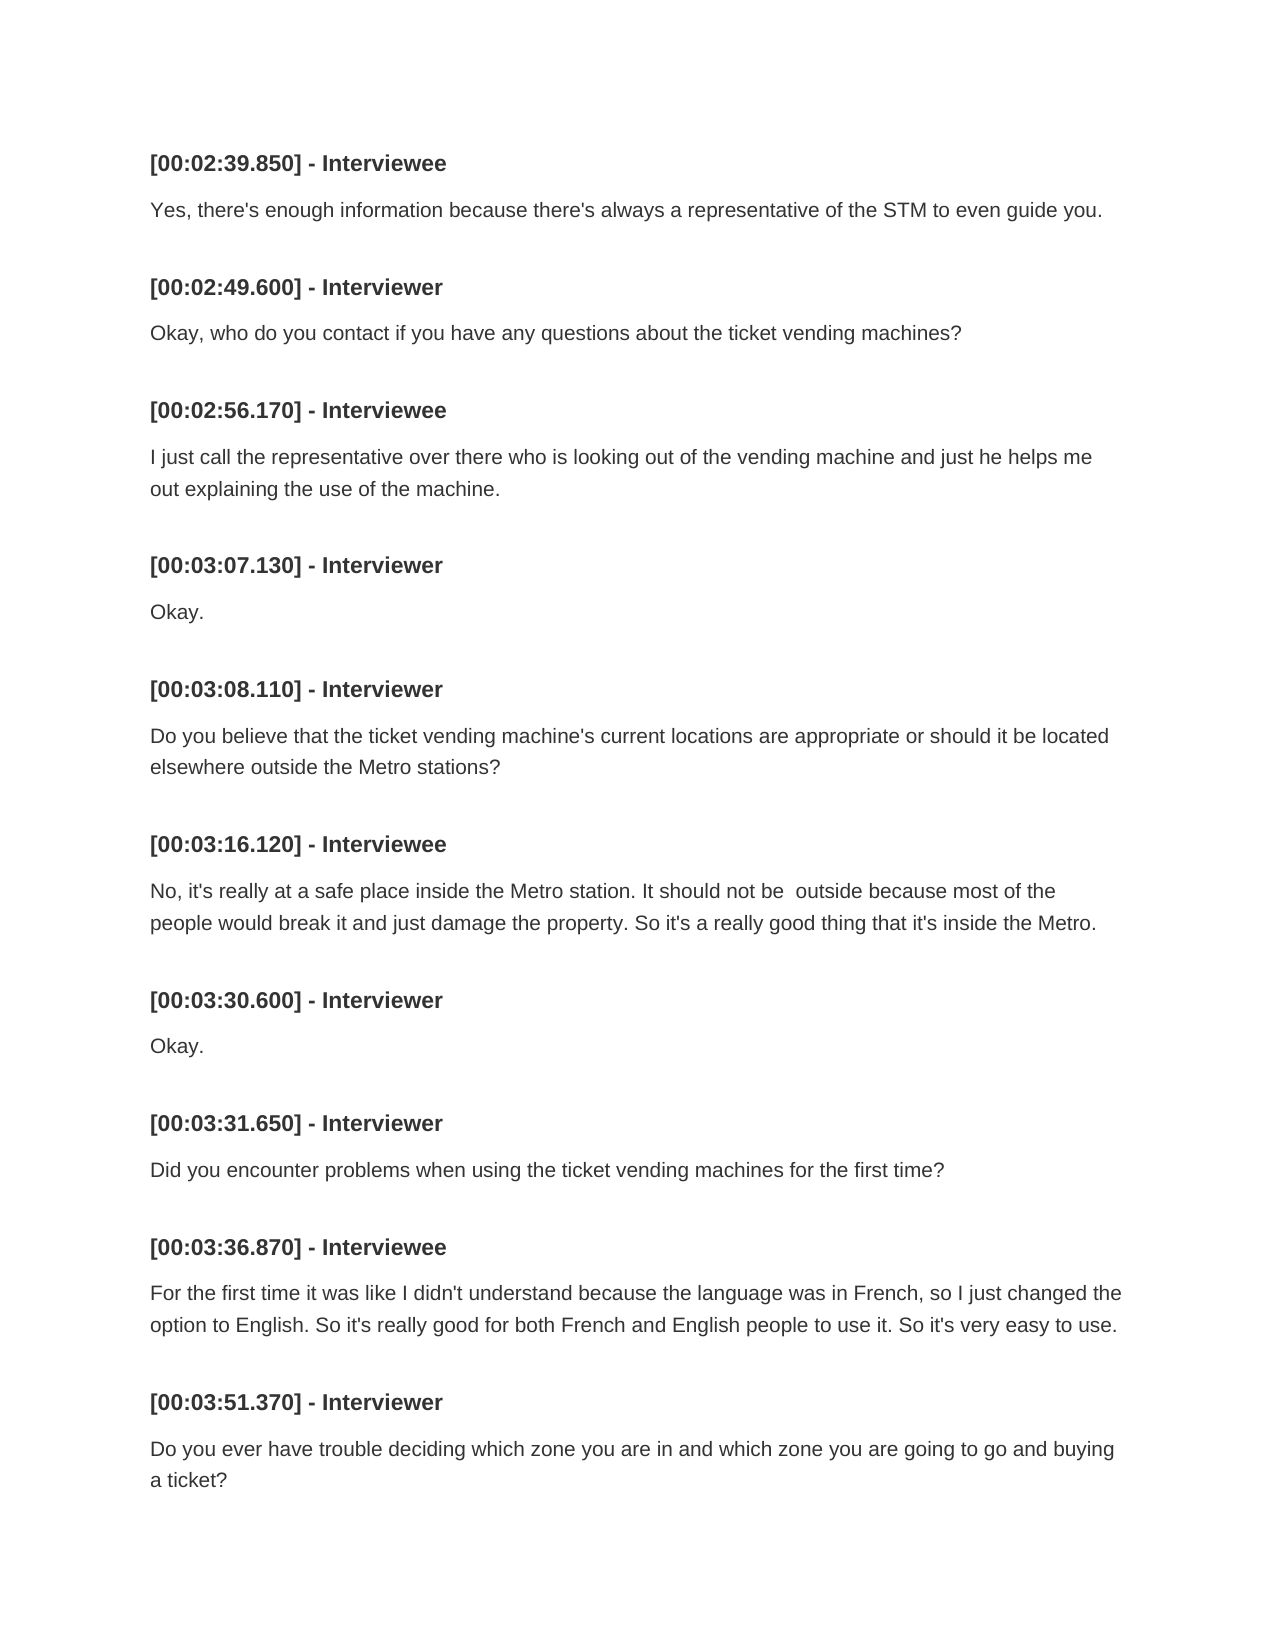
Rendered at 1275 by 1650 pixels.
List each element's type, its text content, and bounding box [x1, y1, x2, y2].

subtitle [00:02:49.600] - Interviewer [150, 273, 1125, 300]
text I just call the representative over there who is looking out of the vending machine and just he helps me out explaining the use of the machine. [150, 444, 1125, 500]
text For the first time it was like I didn't understand because the language was in French, so I just changed the option to English. So it's really good for both French and English people to use it. So it's very easy to use. [150, 1281, 1125, 1337]
subtitle [00:03:30.600] - Interviewer [150, 987, 1125, 1013]
text Do you ever have trouble deciding which zone you are in and which zone you are going to go and buying a ticket? [150, 1436, 1125, 1492]
subtitle [00:03:51.370] - Interviewer [150, 1389, 1125, 1415]
subtitle [00:03:31.650] - Interviewer [150, 1110, 1125, 1136]
text Did you encounter problems when using the ticket vending machines for the first time? [150, 1158, 1125, 1182]
text Okay, who do you contact if you have any questions about the ticket vending machines? [150, 321, 1125, 345]
text Okay. [150, 600, 1125, 624]
subtitle [00:02:56.170] - Interviewee [150, 397, 1125, 423]
subtitle [00:02:39.850] - Interviewee [150, 150, 1125, 176]
text Okay. [150, 1034, 1125, 1058]
text Yes, there's enough information because there's always a representative of the STM to even guide you. [150, 197, 1125, 221]
subtitle [00:03:07.130] - Interviewer [150, 552, 1125, 579]
subtitle [00:03:16.120] - Interviewee [150, 831, 1125, 858]
subtitle [00:03:08.110] - Interviewer [150, 676, 1125, 702]
text No, it's really at a safe place inside the Metro station. It should not be outside because most of the people would break it and just damage the property. So it's a really good thing that it's inside the Metro. [150, 879, 1125, 934]
subtitle [00:03:36.870] - Interviewee [150, 1234, 1125, 1260]
text Do you believe that the ticket vending machine's current locations are appropriate or should it be located elsewhere outside the Metro stations? [150, 723, 1125, 779]
